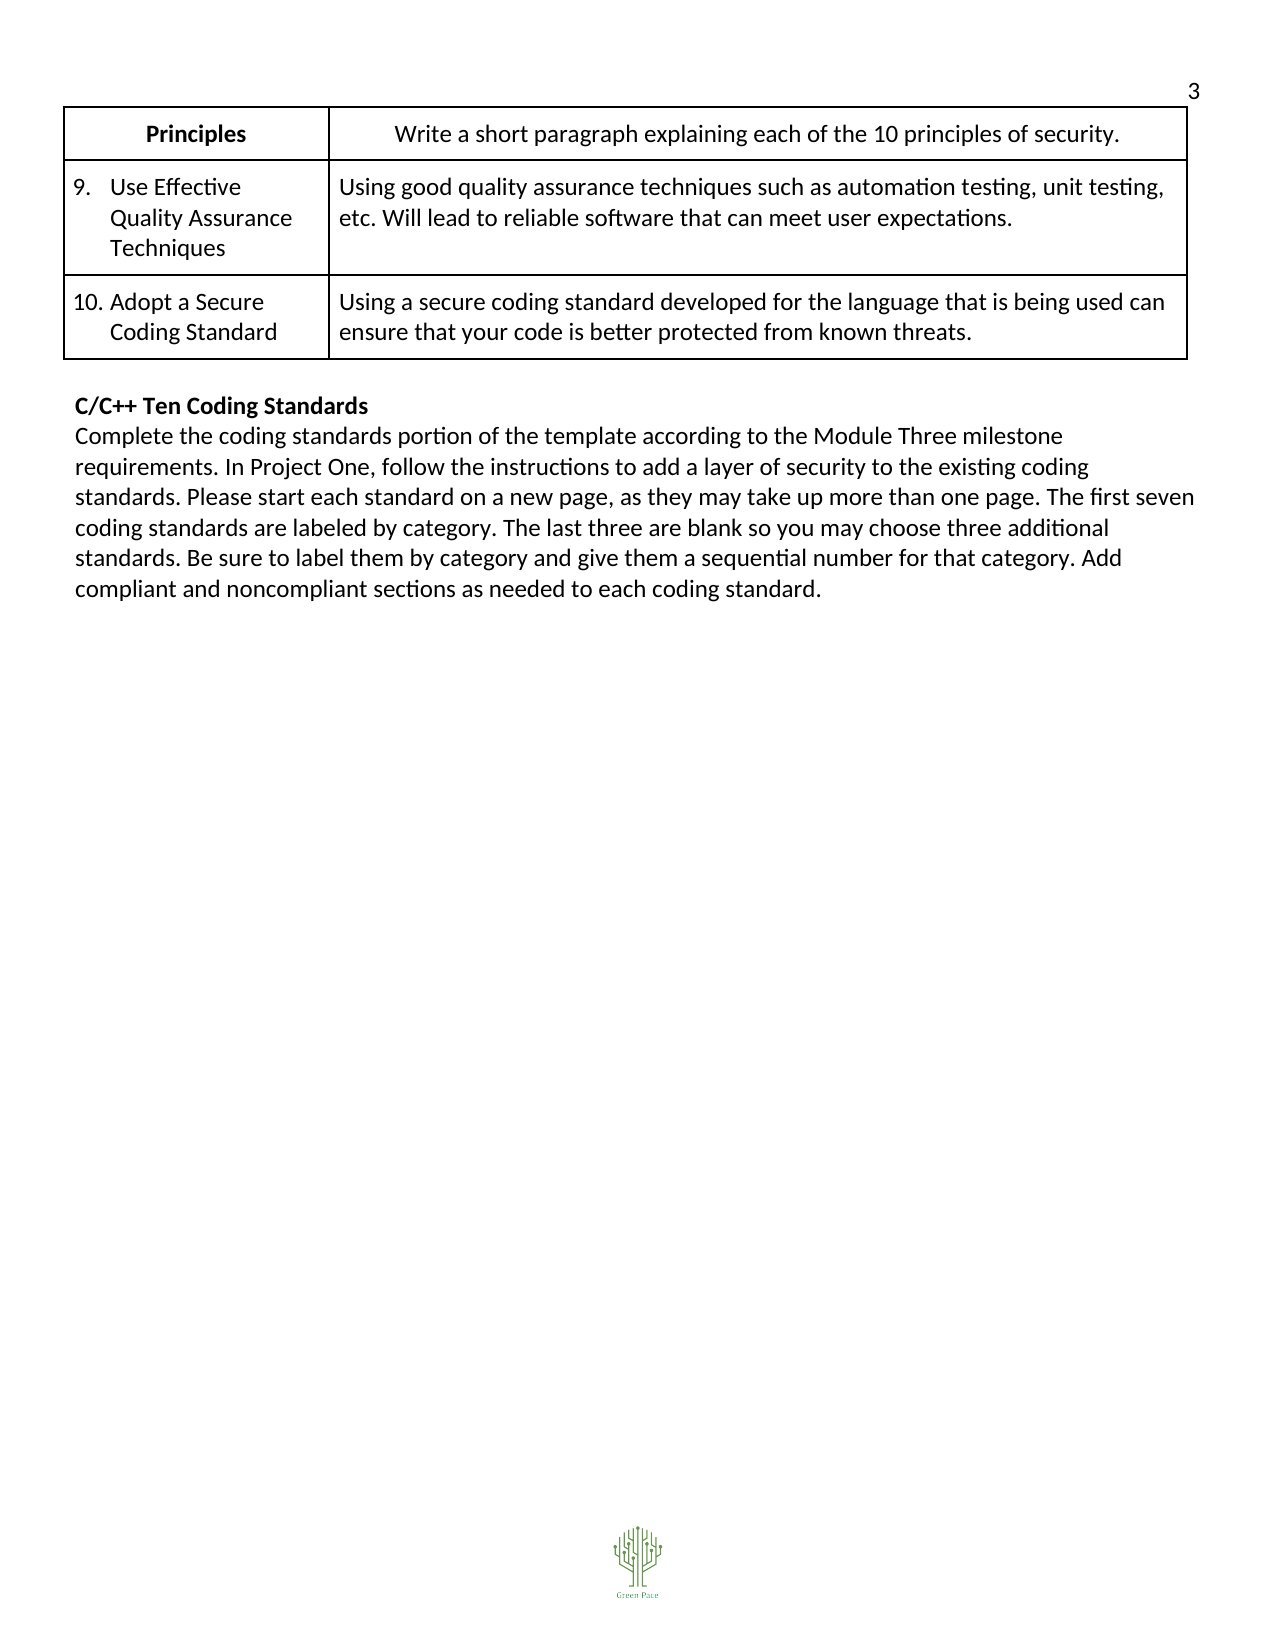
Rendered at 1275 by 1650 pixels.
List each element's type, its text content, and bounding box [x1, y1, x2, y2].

table_header Write a short paragraph explaining each of the 10 principles of security. [330, 108, 1186, 159]
table_cell Using good quality assurance techniques such as automation testing, unit testing, etc. Will lead to reliable software that can meet user expectations. [330, 161, 1186, 273]
table_cell Use Effective Quality Assurance Techniques [65, 161, 328, 273]
text Complete the coding standards portion of the template according to the Module Three milestone requirements. In Project One, follow the instructions to add a layer of security to the existing coding standards. Please start each standard on a new page, as they may take up more than one page. The first seven coding standards are labeled by category. The last three are blank so you may choose three additional standards. Be sure to label them by category and give them a sequential number for that category. Add compliant and noncompliant sections as needed to each coding standard. [75, 421, 1200, 604]
subtitle C/C++ Ten Coding Standards [75, 390, 1200, 421]
picture [605, 1521, 670, 1606]
table_cell Adopt a Secure Coding Standard [65, 276, 328, 357]
table_cell Using a secure coding standard developed for the language that is being used can ensure that your code is better protected from known threats. [330, 276, 1186, 357]
table_header Principles [65, 108, 328, 159]
